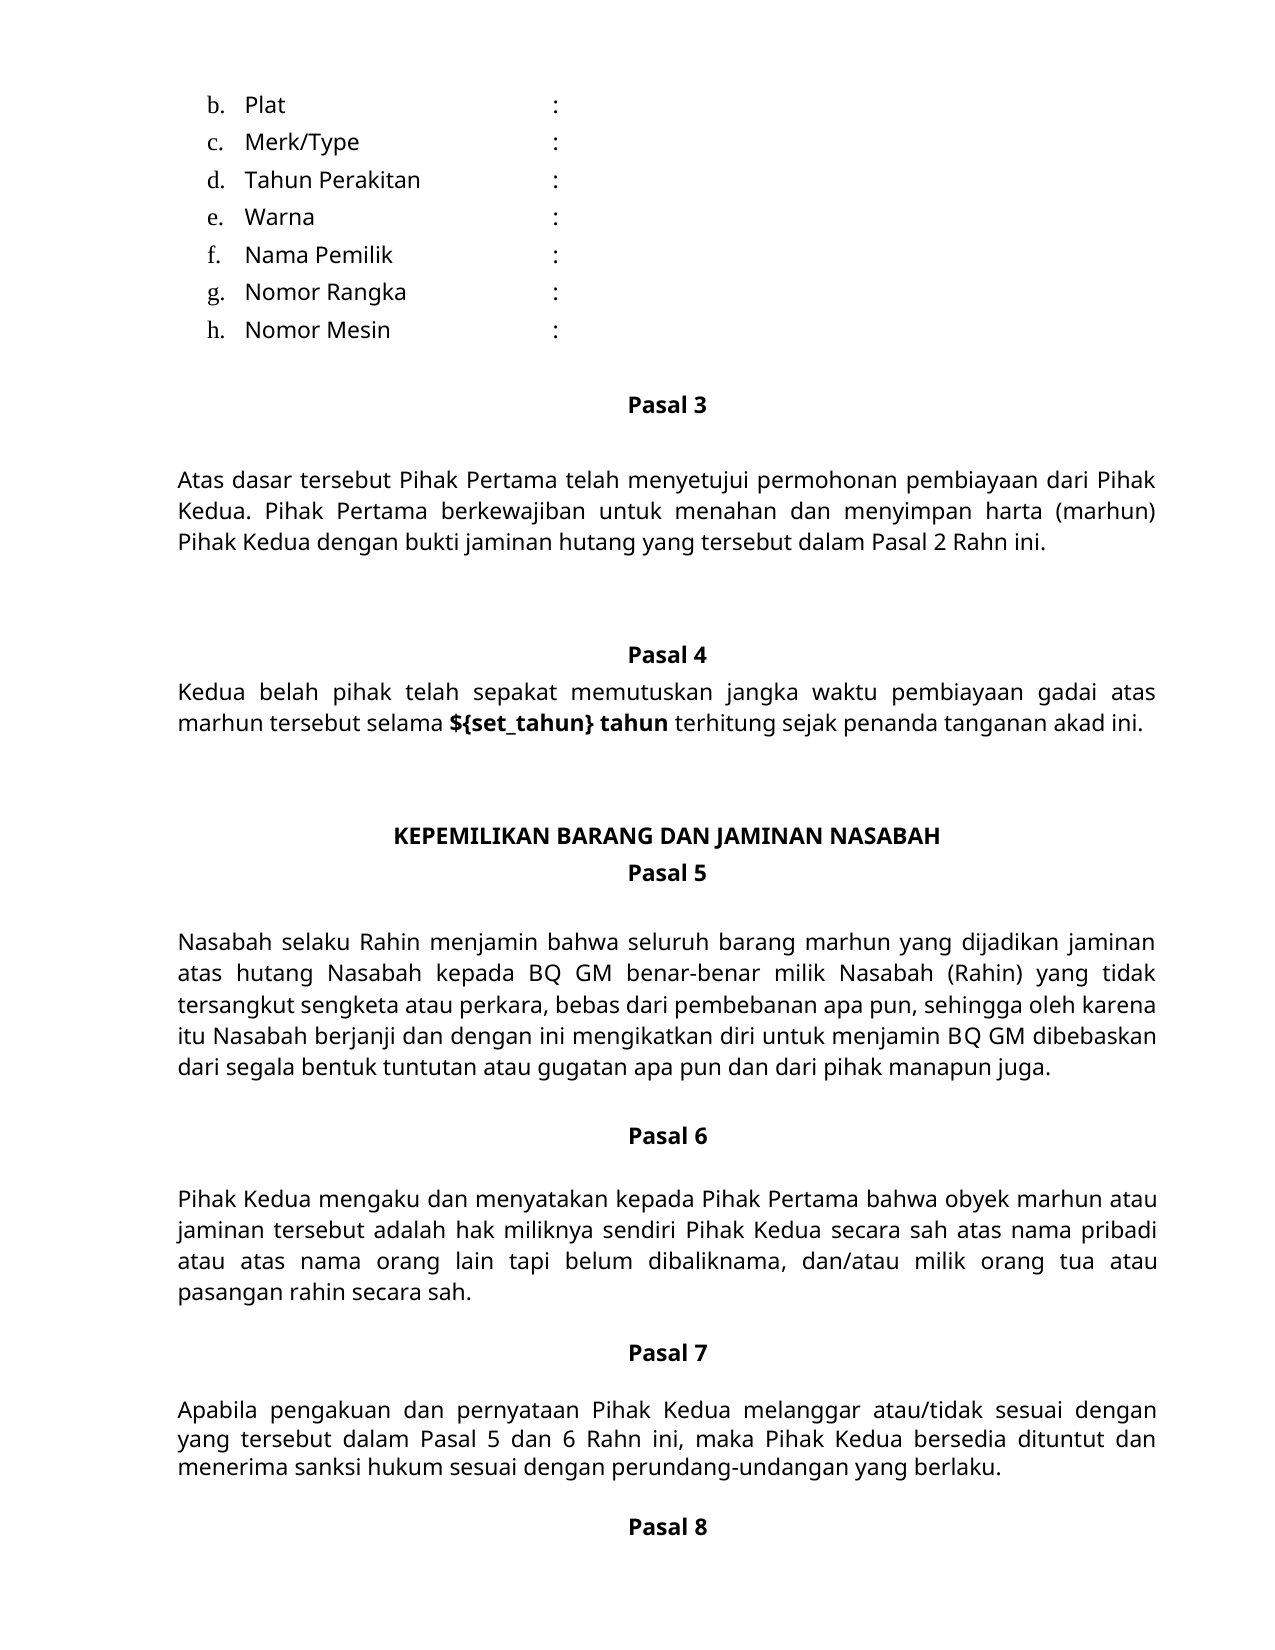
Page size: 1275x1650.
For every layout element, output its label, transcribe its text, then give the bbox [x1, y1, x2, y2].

text Kedua belah pihak telah sepakat memutuskan jangka waktu pembiayaan gadai atas marhun tersebut selama ${set_tahun} tahun terhitung sejak penanda tanganan akad ini. [177, 676, 1157, 739]
list Nomor Rangka : [207, 276, 1157, 307]
list Nama Pemilik : [207, 239, 1157, 270]
subtitle Pasal 6 [177, 1120, 1158, 1151]
text Nasabah selaku Rahin menjamin bahwa seluruh barang marhun yang dijadikan jaminan atas hutang Nasabah kepada BQ GM benar-benar milik Nasabah (Rahin) yang tidak tersangkut sengketa atau perkara, bebas dari pembebanan apa pun, sehingga oleh karena itu Nasabah berjanji dan dengan ini mengikatkan diri untuk menjamin BQ GM dibebaskan dari segala bentuk tuntutan atau gugatan apa pun dan dari pihak manapun juga. [177, 926, 1157, 1082]
text Pasal 3 [177, 389, 1157, 420]
text Pasal 5 [177, 857, 1157, 889]
list Tahun Perakitan : [207, 164, 1157, 195]
text KEPEMILIKAN BARANG DAN JAMINAN NASABAH [177, 820, 1157, 851]
text Pasal 4 [177, 639, 1157, 670]
list Nomor Mesin : [207, 314, 1157, 345]
list Warna : [207, 201, 1157, 232]
text Pihak Kedua mengaku dan menyatakan kepada Pihak Pertama bahwa obyek marhun atau jaminan tersebut adalah hak miliknya sendiri Pihak Kedua secara sah atas nama pribadi atau atas nama orang lain tapi belum dibaliknama, dan/atau milik orang tua atau pasangan rahin secara sah. [177, 1183, 1158, 1308]
text Atas dasar tersebut Pihak Pertama telah menyetujui permohonan pembiayaan dari Pihak Kedua. Pihak Pertama berkewajiban untuk menahan dan menyimpan harta (marhun) Pihak Kedua dengan bukti jaminan hutang yang tersebut dalam Pasal 2 Rahn ini. [177, 464, 1157, 557]
text Apabila pengakuan dan pernyataan Pihak Kedua melanggar atau/tidak sesuai dengan yang tersebut dalam Pasal 5 dan 6 Rahn ini, maka Pihak Kedua bersedia dituntut dan menerima sanksi hukum sesuai dengan perundang-undangan yang berlaku. [177, 1396, 1158, 1482]
list Merk/Type : [207, 126, 1157, 157]
text Pasal 7 [177, 1339, 1158, 1367]
text Pasal 8 [177, 1513, 1158, 1541]
list Plat : [207, 89, 1157, 120]
